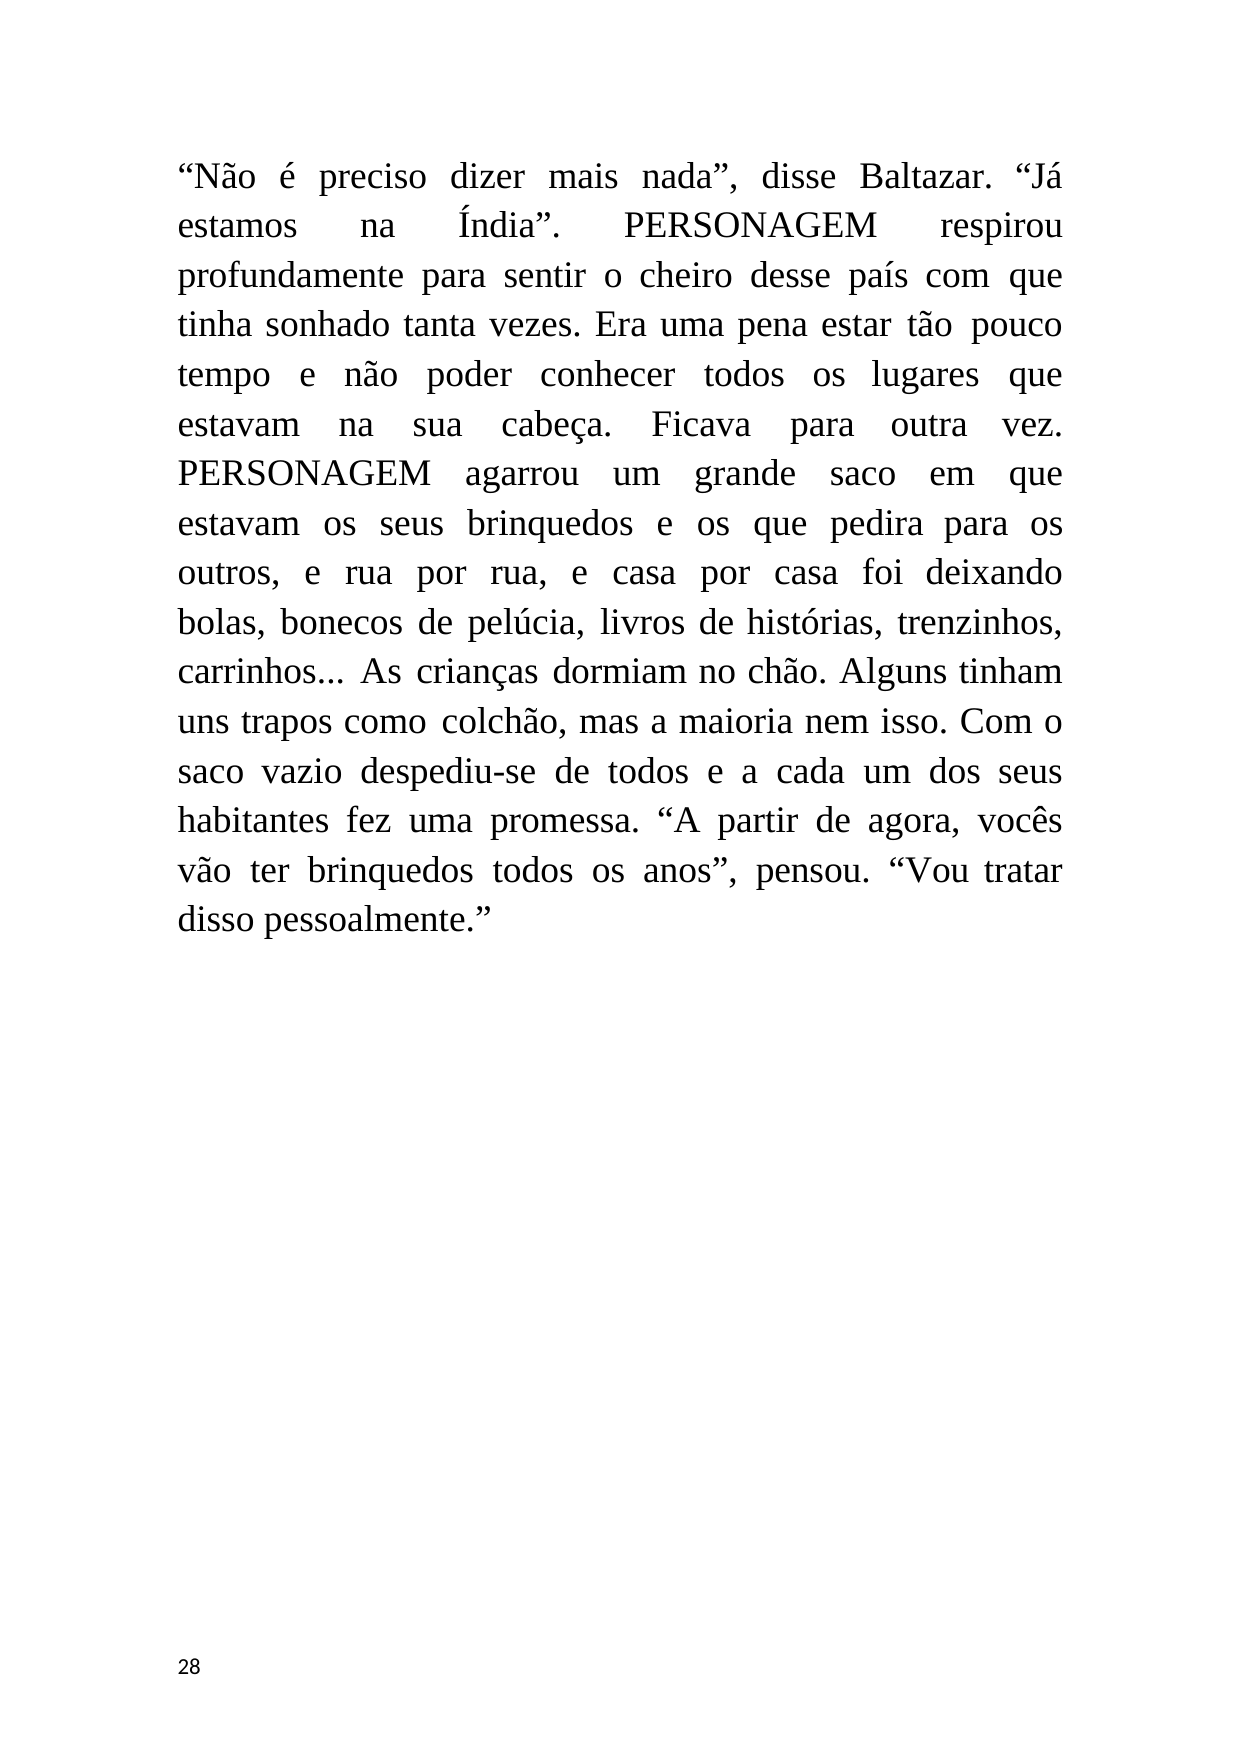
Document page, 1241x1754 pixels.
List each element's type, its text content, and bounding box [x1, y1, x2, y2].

text “Não é preciso dizer mais nada”, disse Baltazar. “Já estamos na Índia”. PERSONAGEM respirou profundamente para sentir o cheiro desse país com que tinha sonhado tanta vezes. Era uma pena estar tão pouco tempo e não poder conhecer todos os lugares que estavam na sua cabeça. Ficava para outra vez. PERSONAGEM agarrou um grande saco em que estavam os seus brinquedos e os que pedira para os outros, e rua por rua, e casa por casa foi deixando bolas, bonecos de pelúcia, livros de histórias, trenzinhos, carrinhos... As crianças dormiam no chão. Alguns tinham uns trapos como colchão, mas a maioria nem isso. Com o saco vazio despediu-se de todos e a cada um dos seus habitantes fez uma promessa. “A partir de agora, vocês vão ter brinquedos todos os anos”, pensou. “Vou tratar disso pessoalmente.” [177, 153, 1063, 940]
